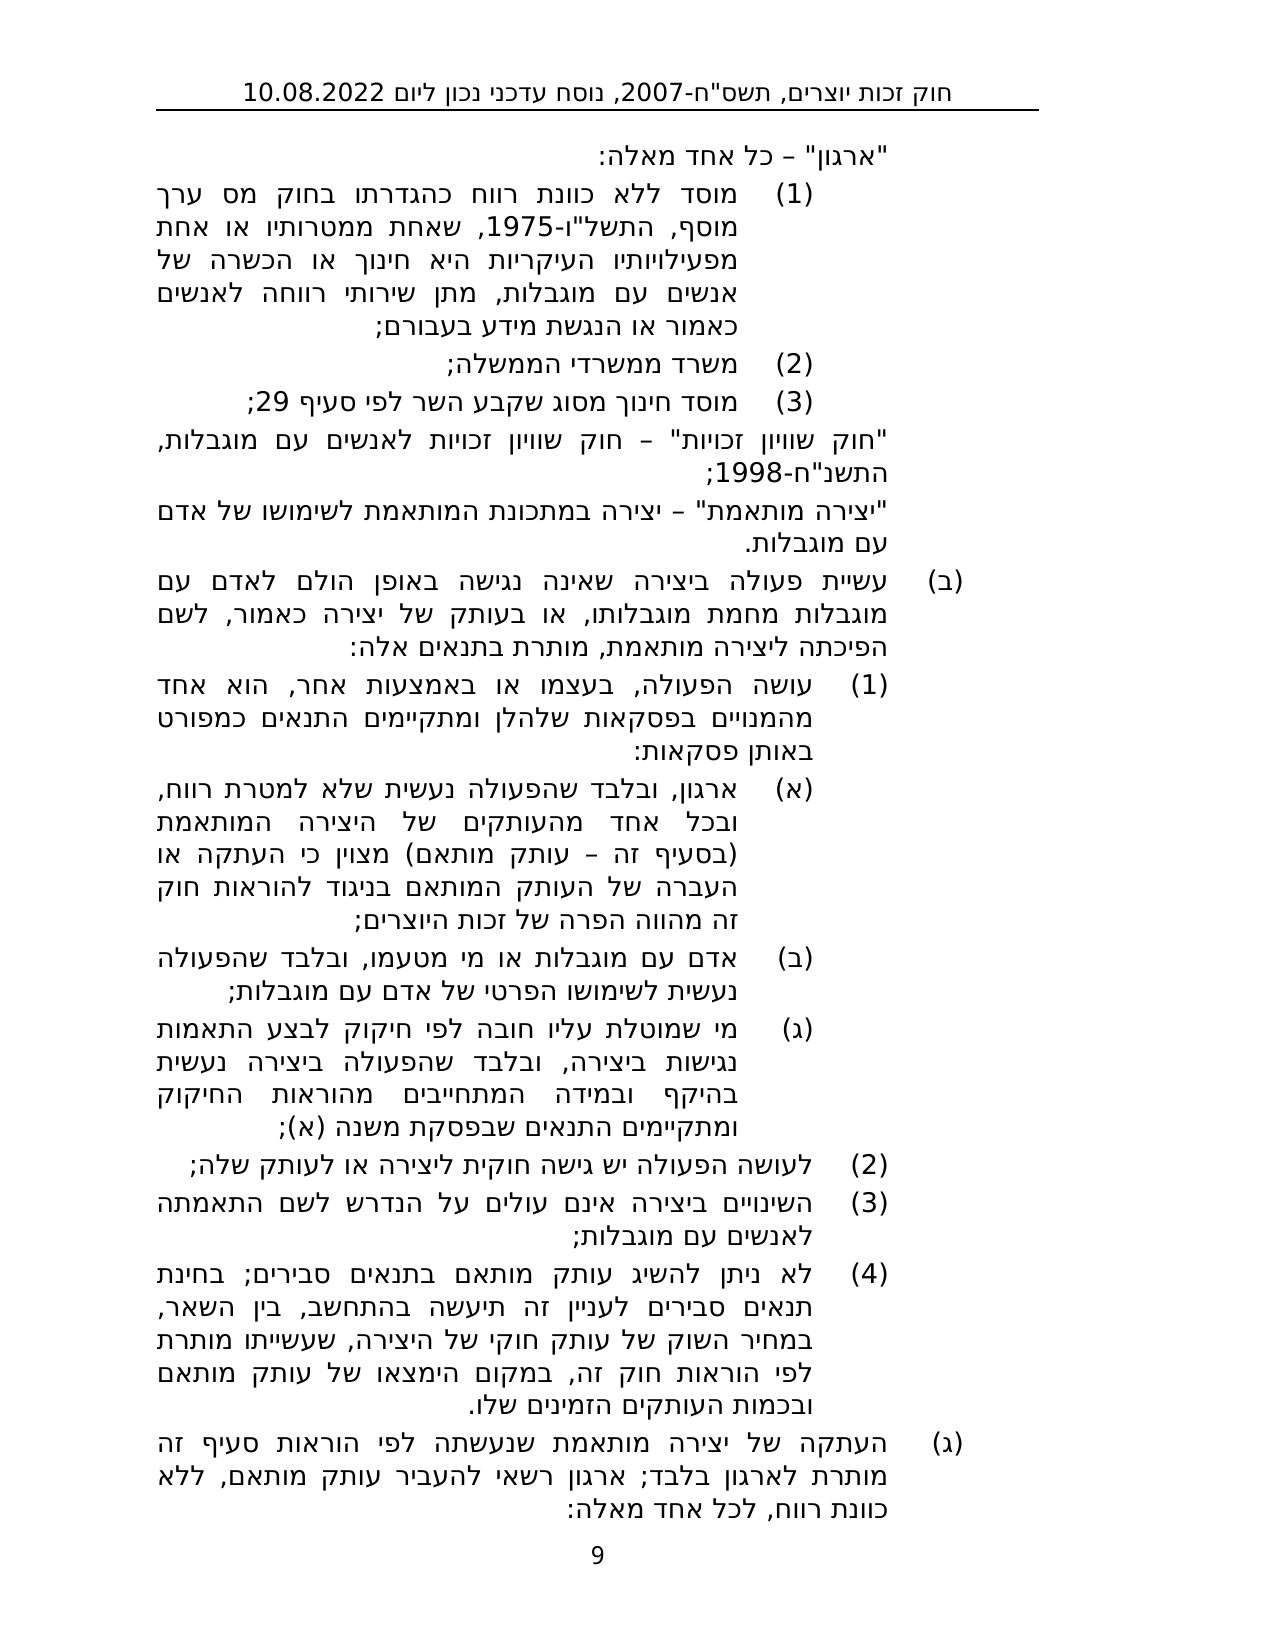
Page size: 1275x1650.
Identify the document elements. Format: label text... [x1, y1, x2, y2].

text (ב) עשיית פעולה ביצירה שאינה נגישה באופן הולם לאדם עם מוגבלות מחמת מוגבלותו, או בעותק של יצירה כאמור, לשם הפיכתה ליצירה מותאמת, מותרת בתנאים אלה: [156, 764, 964, 861]
text (3) מוסד חינוך מסוג שקבע השר לפי סעיף 29; [156, 584, 814, 616]
text (1) עושה הפעולה, בעצמו או באמצעות אחר, הוא אחד מהמנויים בפסקאות שלהלן ומתקיימים התנאים כמפורט באותן פסקאות: [156, 868, 889, 965]
text (ב) אדם עם מוגבלות או מי מטעמו, ובלבד שהפעולה נעשית לשימושו הפרטי של אדם עם מוגבלות; [156, 1141, 814, 1205]
text (1) מוסד ללא כוונת רווח כהגדרתו בחוק מס ערך מוסף, התשל"ו-1975, שאחת ממטרותיו או אחת מפעילויותיו העיקריות היא חינוך או הכשרה של אנשים עם מוגבלות, מתן שירותי רווחה לאנשים כאמור או הנגשת מידע בעבורם; [156, 377, 814, 540]
text 28א. (א) בסעיף זה – [156, 147, 1039, 188]
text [156, 1457, 889, 1521]
text "ארגון" – כל אחד מאלה: [156, 339, 889, 371]
text "אדם עם מוגבלות" ו"הנציב" – כהגדרתם בסעיף 5 לחוק שוויון זכויות; [156, 268, 889, 333]
text (ג) מי שמוטלת עליו חובה לפי חיקוק לבצע התאמות נגישות ביצירה, ובלבד שהפעולה ביצירה נעשית בהיקף ובמידה המתחייבים מהוראות החיקוק ומתקיימים התנאים שבפסקת משנה (א); [156, 1212, 814, 1342]
text "חוק שוויון זכויות" – חוק שוויון זכויות לאנשים עם מוגבלות, התשנ"ח-1998; [156, 622, 889, 687]
text "יצירה מותאמת" – יצירה במתכונת המותאמת לשימושו של אדם עם מוגבלות. [156, 693, 889, 758]
text (א) ארגון, ובלבד שהפעולה נעשית שלא למטרת רווח, ובכל אחד מהעותקים של היצירה המותאמת (בסעיף זה – עותק מותאם) מצוין כי העתקה או העברה של העותק המותאם בניגוד להוראות חוק זה מהווה הפרה של זכות היוצרים; [156, 971, 814, 1134]
text (2) לעושה הפעולה יש גישה חוקית ליצירה או לעותק שלה; [156, 1348, 889, 1379]
text (3) השינויים ביצירה אינם עולים על הנדרש לשם התאמתה לאנשים עם מוגבלות; [156, 1386, 889, 1450]
text (2) משרד ממשרדי הממשלה; [156, 546, 814, 578]
